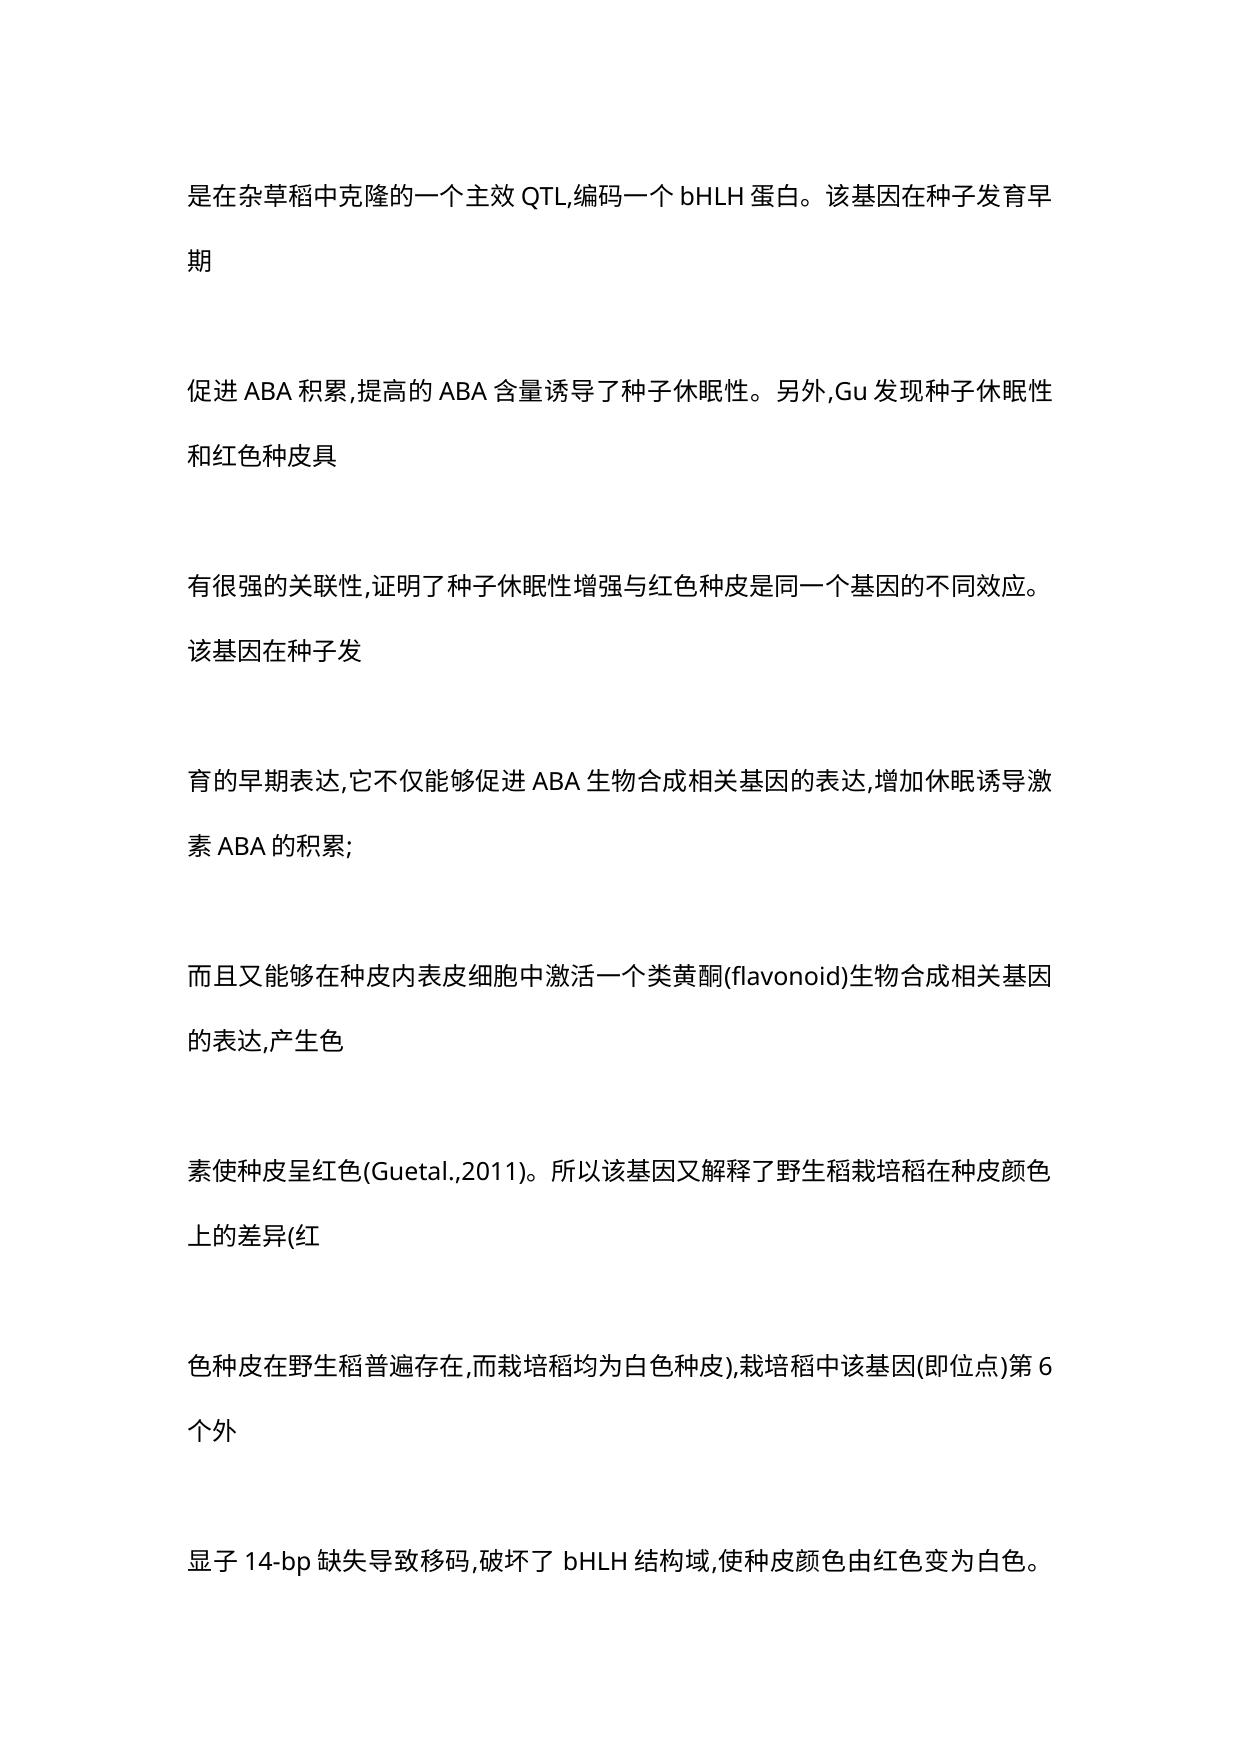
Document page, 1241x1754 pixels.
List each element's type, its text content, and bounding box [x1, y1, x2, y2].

text 而且又能够在种皮内表皮细胞中激活一个类黄酮(flavonoid)生物合成相关基因的表达,产生色 [187, 942, 1053, 1072]
text 是在杂草稻中克隆的一个主效QTL,编码一个bHLH蛋白。该基因在种子发育早期 [187, 162, 1053, 292]
text 色种皮在野生稻普遍存在,而栽培稻均为白色种皮),栽培稻中该基因(即位点)第6个外 [187, 1332, 1053, 1462]
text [187, 1527, 1053, 1592]
text 育的早期表达,它不仅能够促进ABA生物合成相关基因的表达,增加休眠诱导激素ABA的积累; [187, 747, 1053, 877]
text 促进ABA积累,提高的ABA含量诱导了种子休眠性。另外,Gu发现种子休眠性和红色种皮具 [187, 357, 1053, 487]
text 有很强的关联性,证明了种子休眠性增强与红色种皮是同一个基因的不同效应。该基因在种子发 [187, 552, 1053, 682]
text 素使种皮呈红色(Guetal.,2011)。所以该基因又解释了野生稻栽培稻在种皮颜色上的差异(红 [187, 1137, 1053, 1267]
